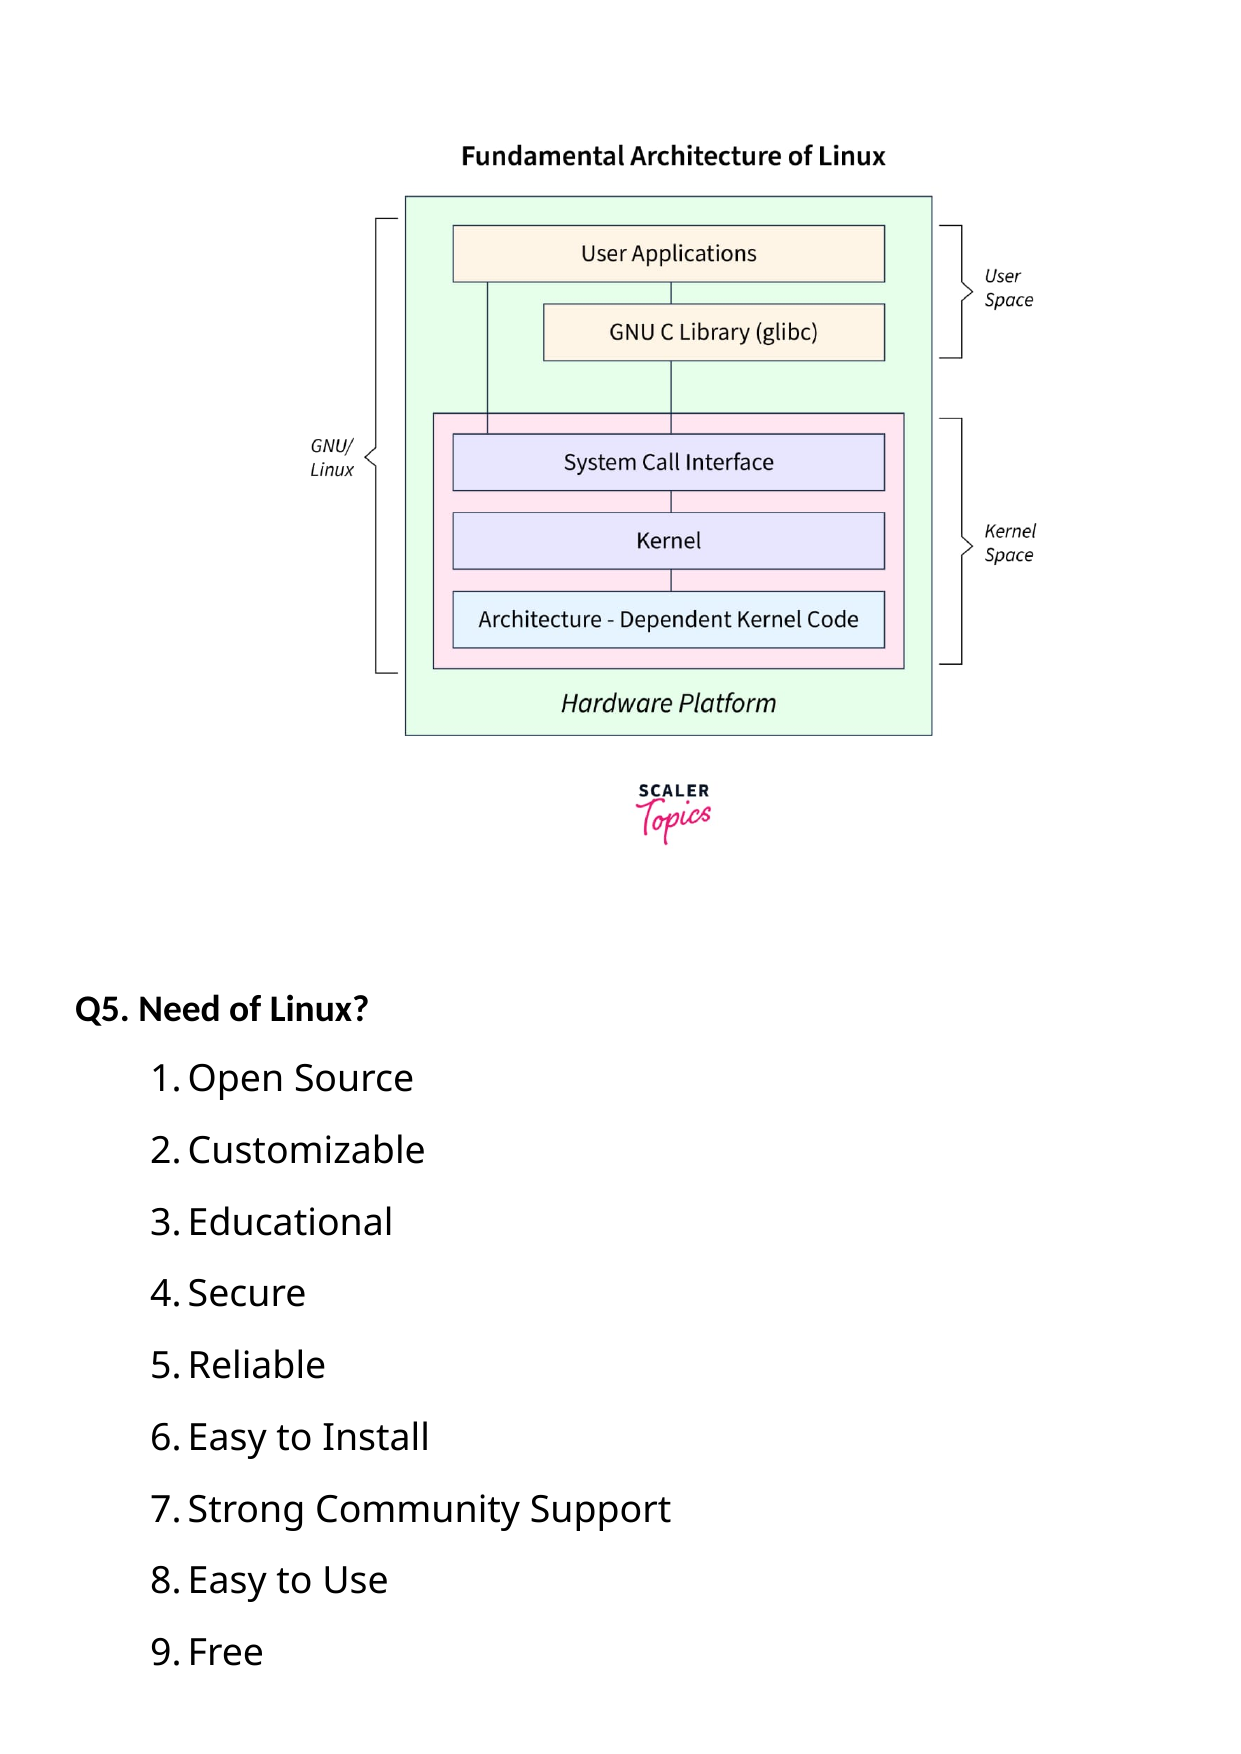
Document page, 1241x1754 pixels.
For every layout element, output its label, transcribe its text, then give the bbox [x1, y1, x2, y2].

list Secure [150, 1267, 1165, 1318]
list Reliable [150, 1338, 1165, 1389]
list Easy to Install [150, 1410, 1165, 1461]
list Customizable [150, 1123, 1165, 1174]
list Free [150, 1626, 1165, 1677]
text Q5. Need of Linux? [75, 985, 1165, 1031]
list Easy to Use [150, 1554, 1165, 1605]
list Strong Community Support [150, 1482, 1165, 1533]
list Open Source [150, 1051, 1165, 1102]
list Educational [150, 1195, 1165, 1246]
picture [225, 75, 1121, 895]
